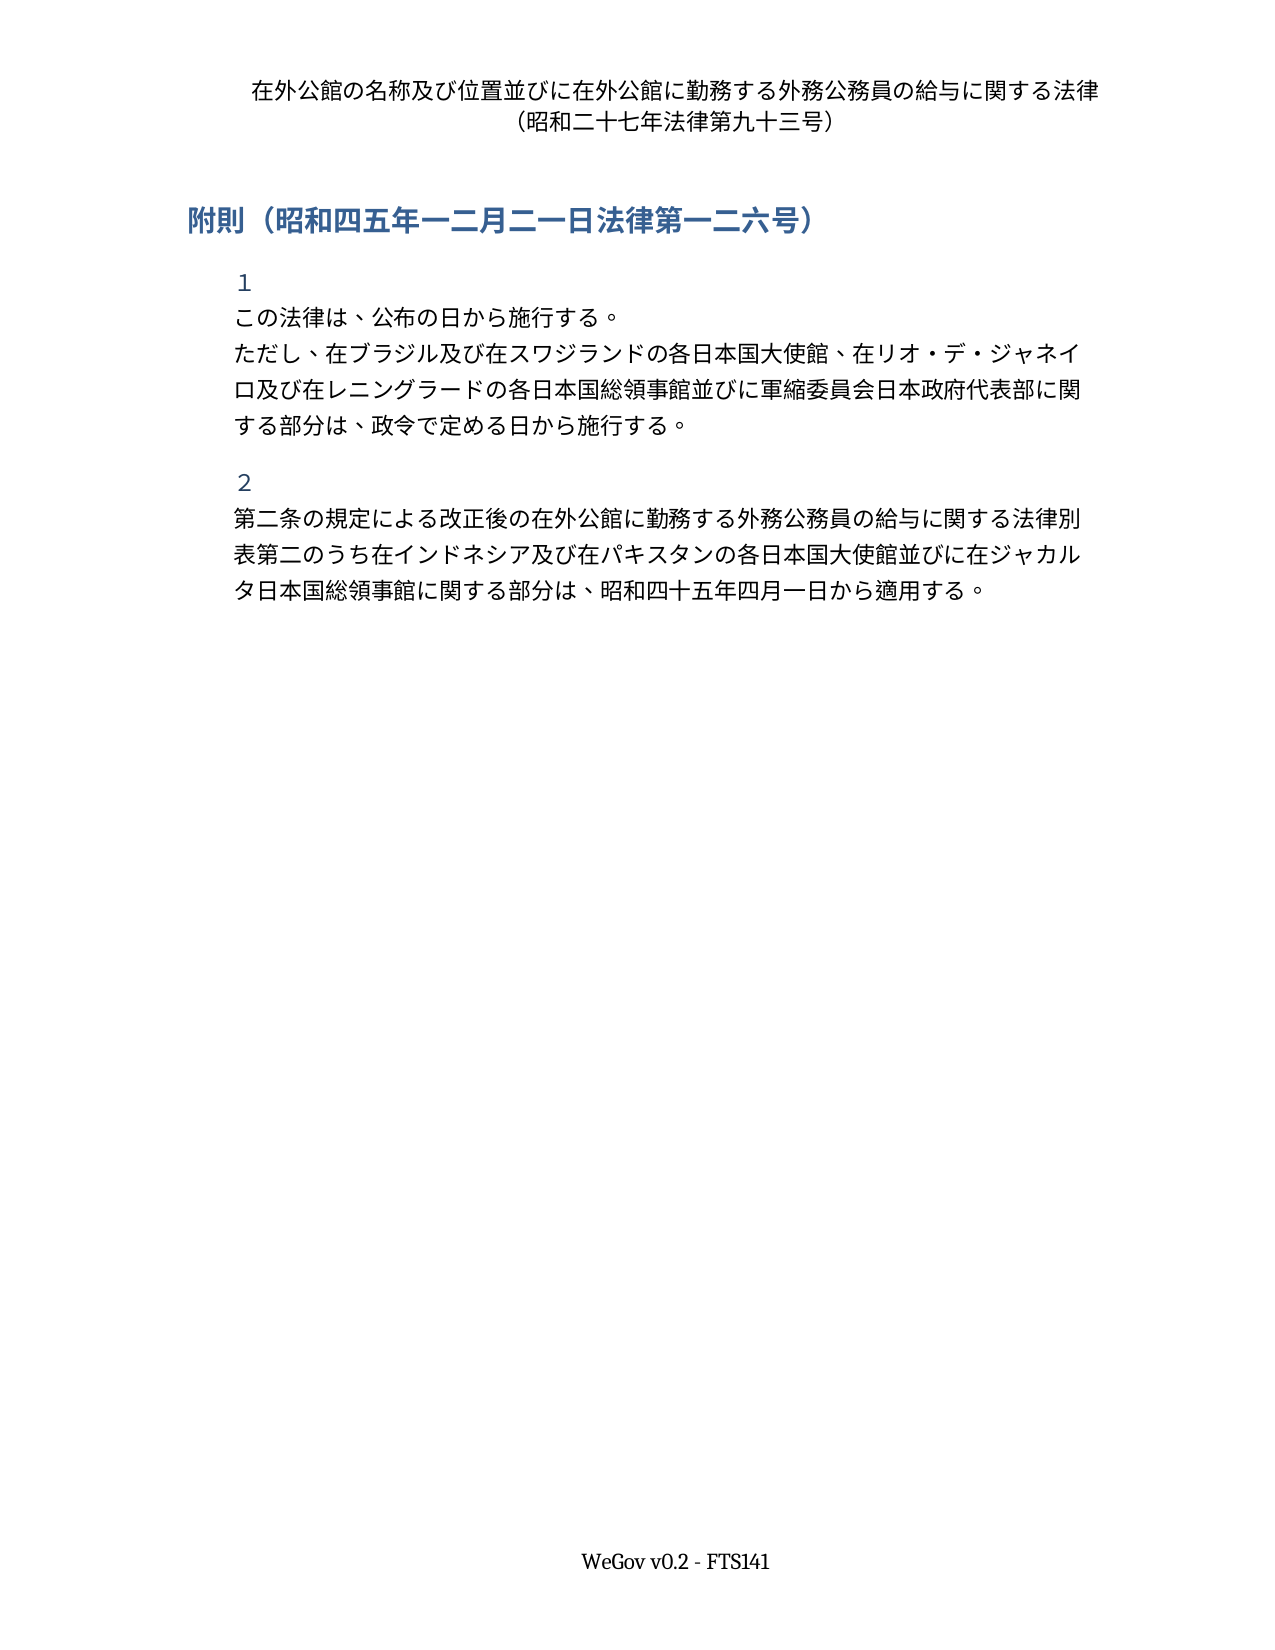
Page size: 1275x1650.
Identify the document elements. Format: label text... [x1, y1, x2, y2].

text この法律は、公布の日から施行する。 ただし、在ブラジル及び在スワジランドの各日本国大使館、在リオ・デ・ジャネイロ及び在レニングラードの各日本国総領事館並びに軍縮委員会日本政府代表部に関する部分は、政令で定める日から施行する。 [233, 302, 1087, 441]
subtitle ２ [233, 467, 1087, 498]
subtitle 附則（昭和四五年一二月二一日法律第一二六号） [187, 200, 1087, 240]
subtitle １ [233, 266, 1087, 298]
text 第二条の規定による改正後の在外公館に勤務する外務公務員の給与に関する法律別表第二のうち在インドネシア及び在パキスタンの各日本国大使館並びに在ジャカルタ日本国総領事館に関する部分は、昭和四十五年四月一日から適用する。 [233, 503, 1087, 606]
